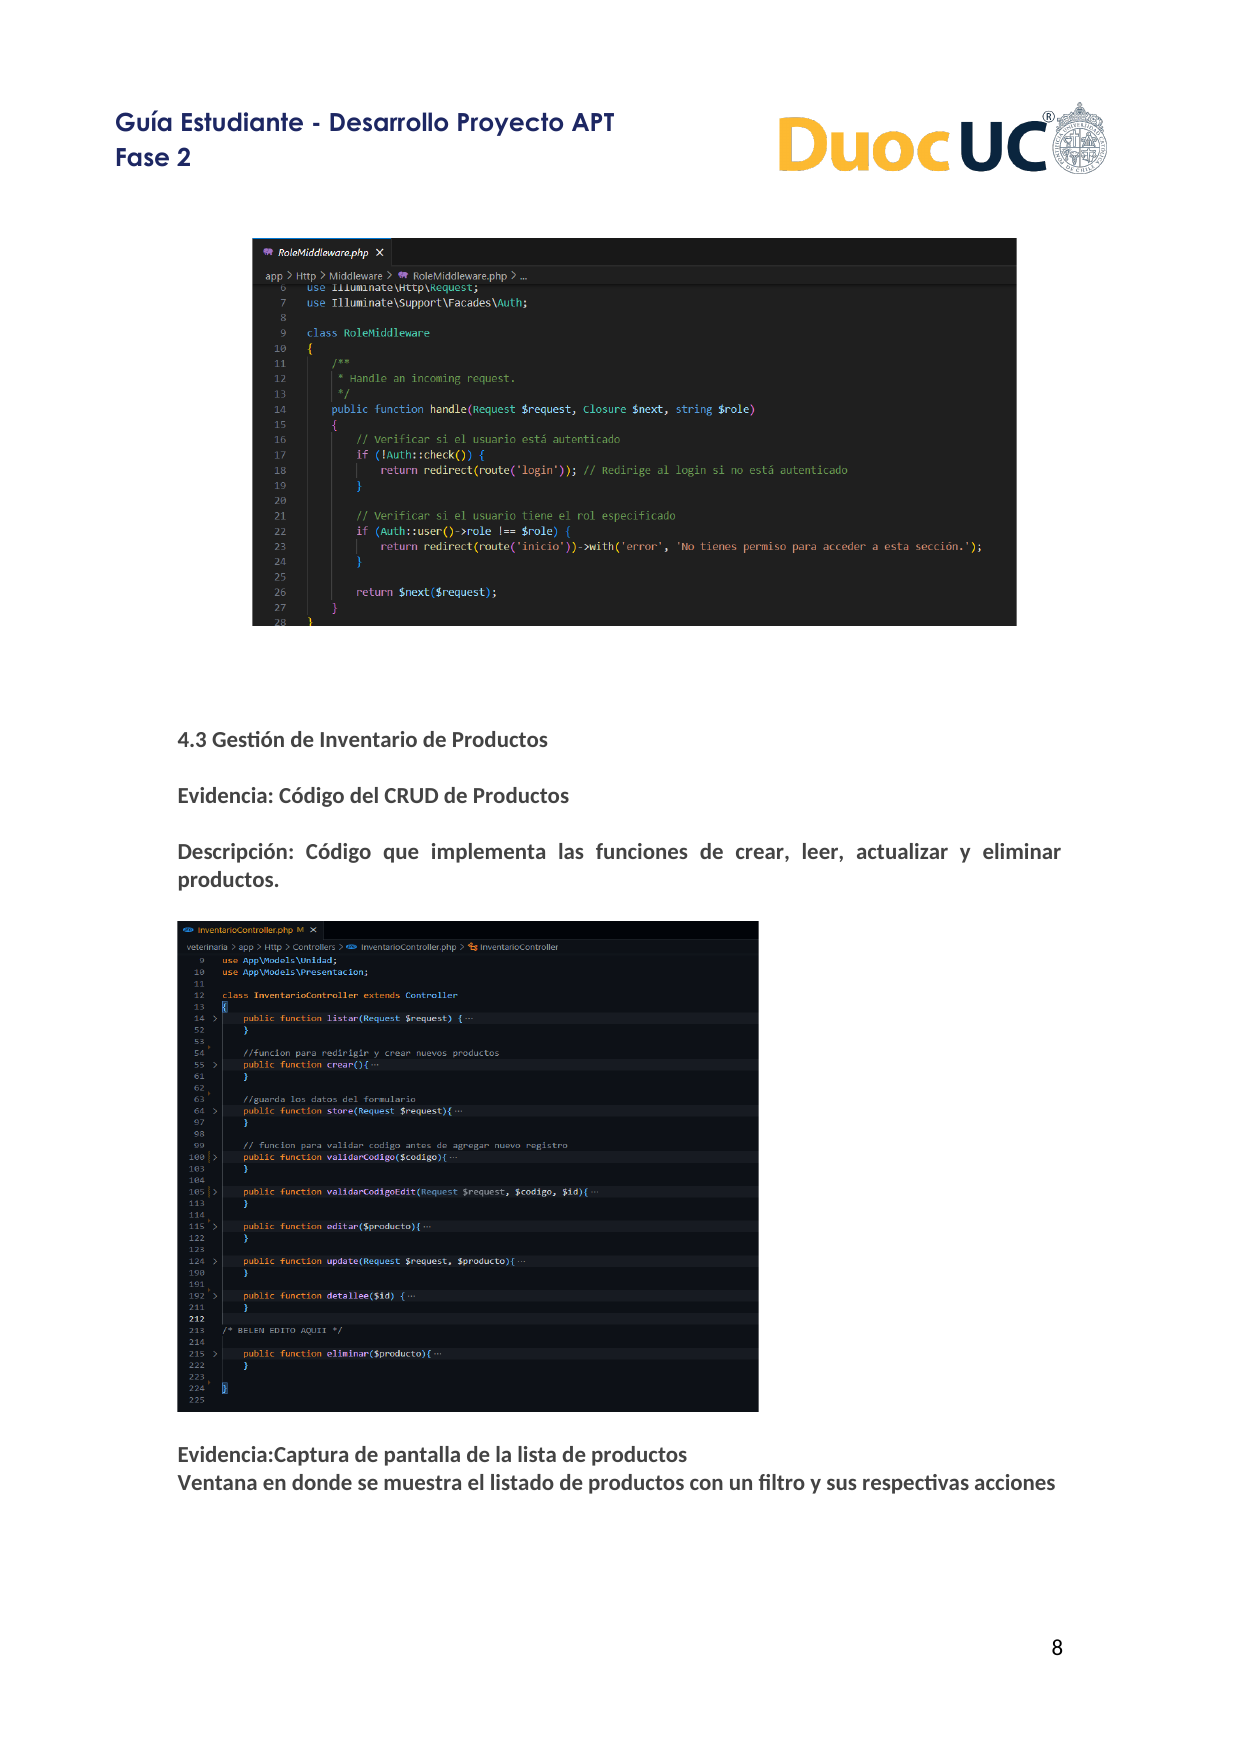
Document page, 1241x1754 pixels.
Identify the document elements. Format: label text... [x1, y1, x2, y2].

text Evidencia:Captura de pantalla de la lista de productos [177, 1440, 1063, 1468]
text 4.3 Gestión de Inventario de Productos [177, 725, 1063, 753]
picture [779, 102, 1107, 174]
text Descripción: Código que implementa las funciones de crear, leer, actualizar y eliminar productos. [177, 837, 1063, 893]
picture [177, 921, 759, 1412]
picture [252, 238, 1017, 626]
text Evidencia: Código del CRUD de Productos [177, 781, 1063, 809]
text Ventana en donde se muestra el listado de productos con un filtro y sus respectivas acciones [177, 1468, 1063, 1496]
